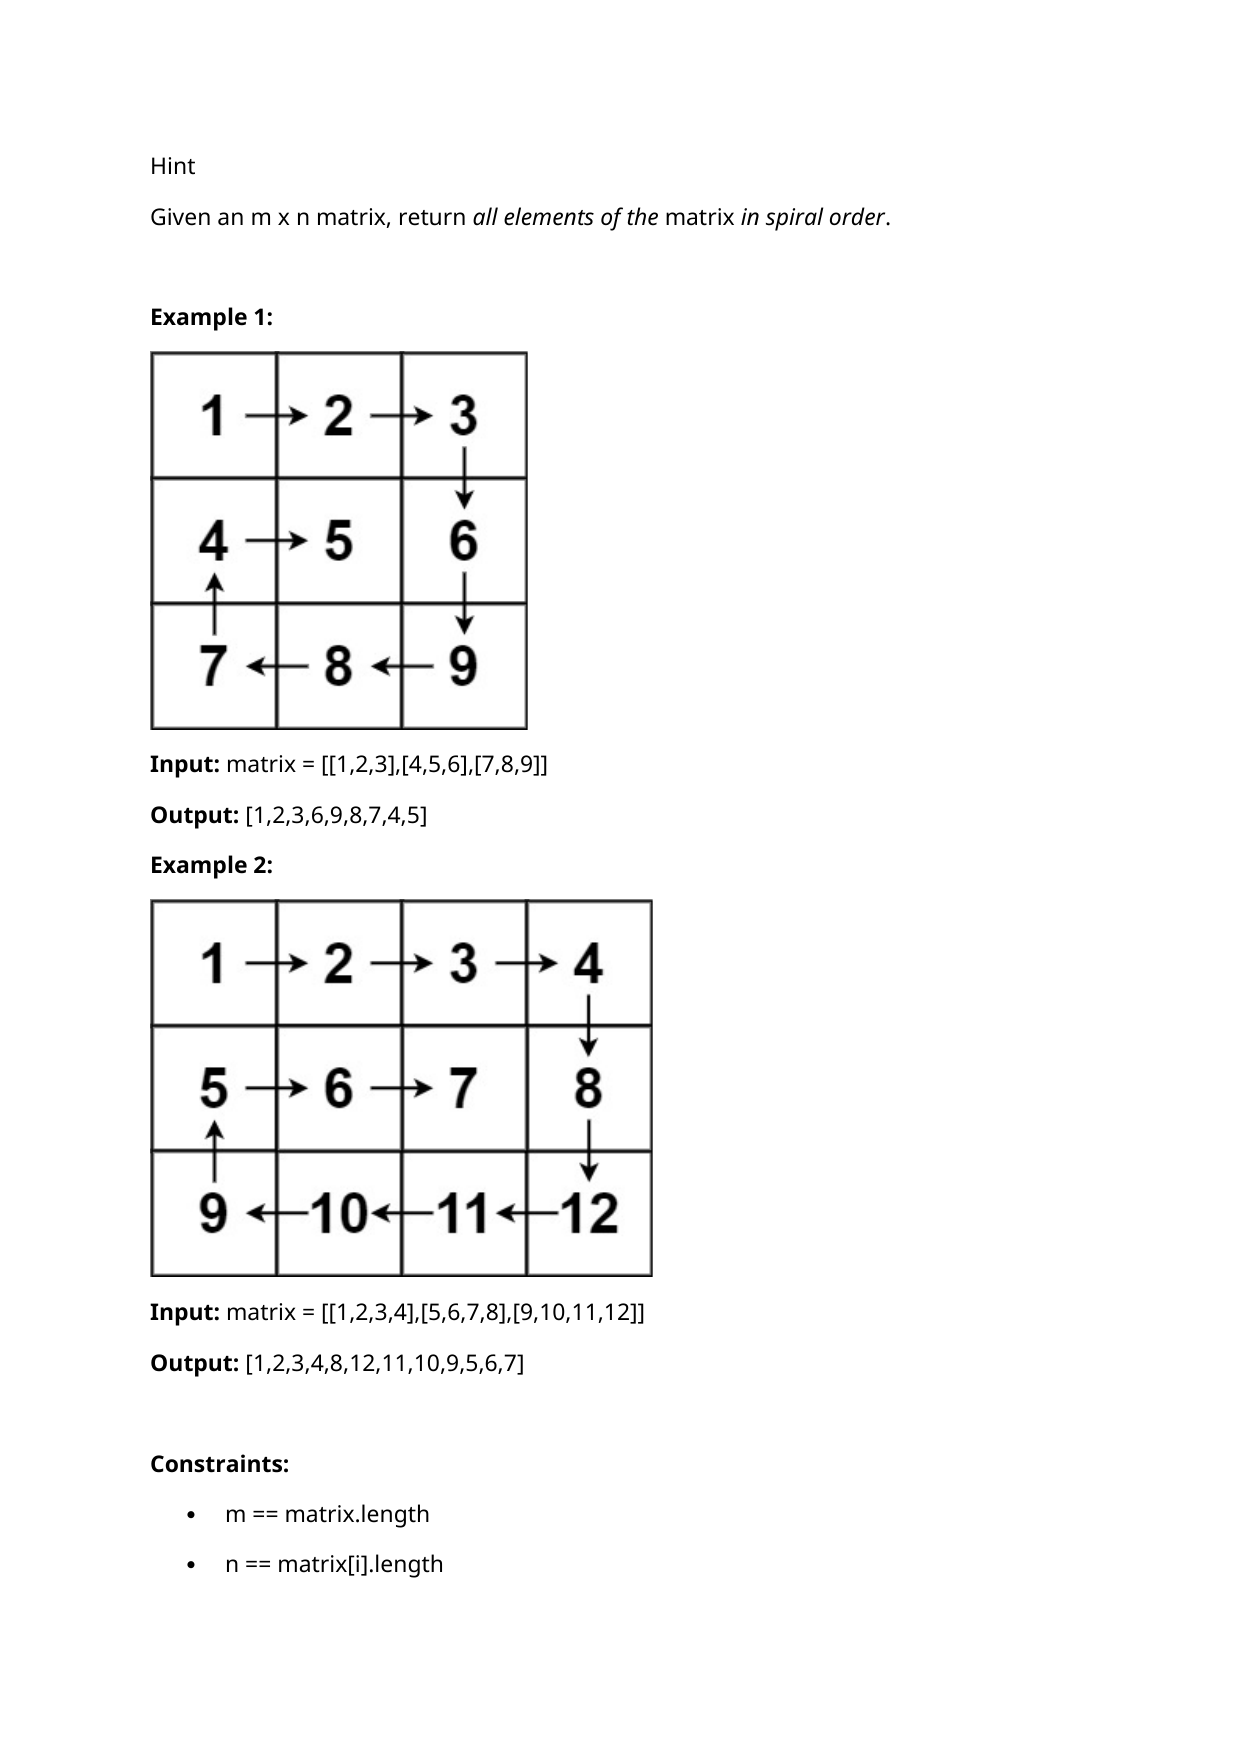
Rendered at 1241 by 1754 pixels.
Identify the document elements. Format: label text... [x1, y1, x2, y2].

text Example 1: [150, 301, 1090, 332]
picture [150, 899, 653, 1277]
text Input: matrix = [[1,2,3,4],[5,6,7,8],[9,10,11,12]] [150, 1296, 1090, 1327]
list n == matrix[i].length [187, 1548, 1090, 1579]
text Output: [1,2,3,6,9,8,7,4,5] [150, 799, 1090, 830]
picture [150, 351, 528, 730]
list m == matrix.length [187, 1498, 1090, 1529]
text Hint [150, 150, 1090, 181]
text Example 2: [150, 849, 1090, 880]
text Constraints: [150, 1447, 1090, 1479]
text Given an m x n matrix, return all elements of the matrix in spiral order. [150, 200, 1090, 232]
text Input: matrix = [[1,2,3],[4,5,6],[7,8,9]] [150, 748, 1090, 779]
text Output: [1,2,3,4,8,12,11,10,9,5,6,7] [150, 1347, 1090, 1378]
